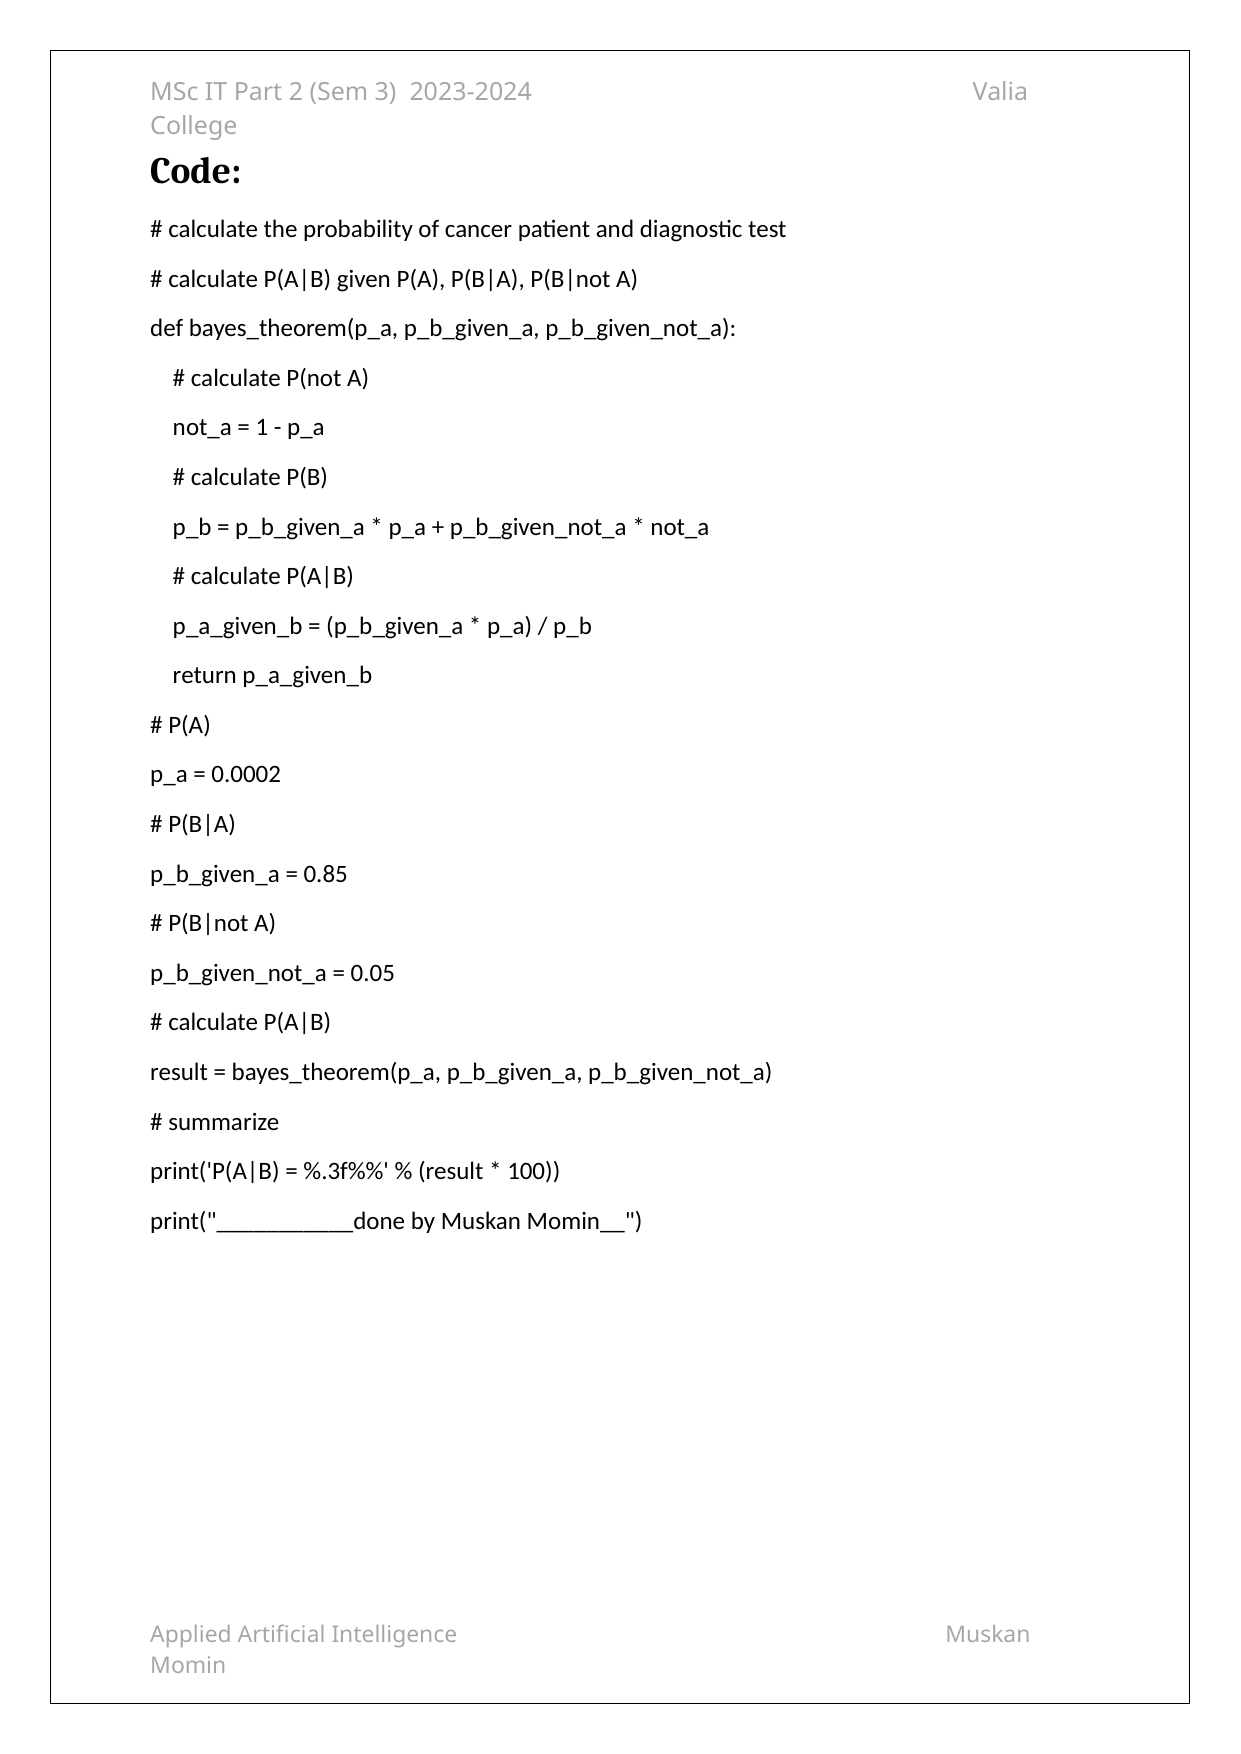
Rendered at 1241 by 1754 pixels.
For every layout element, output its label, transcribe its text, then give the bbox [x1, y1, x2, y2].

text result = bayes_theorem(p_a, p_b_given_a, p_b_given_not_a) [150, 1056, 1090, 1087]
text # summarize [150, 1106, 1090, 1136]
text not_a = 1 - p_a [150, 412, 1090, 442]
text p_a = 0.0002 [150, 759, 1090, 789]
text p_b_given_a = 0.85 [150, 858, 1090, 888]
text p_a_given_b = (p_b_given_a * p_a) / p_b [150, 610, 1090, 640]
text # calculate P(not A) [150, 362, 1090, 392]
text # P(B|A) [150, 808, 1090, 839]
text # calculate P(A|B) [150, 1007, 1090, 1037]
text # P(B|not A) [150, 907, 1090, 938]
text # calculate P(A|B) [150, 560, 1090, 591]
text print("___________done by Muskan Momin__") [150, 1205, 1090, 1235]
text # calculate P(A|B) given P(A), P(B|A), P(B|not A) [150, 263, 1090, 293]
text # calculate P(B) [150, 461, 1090, 492]
text return p_a_given_b [150, 659, 1090, 690]
text # calculate the probability of cancer patient and diagnostic test [150, 213, 1090, 244]
text p_b = p_b_given_a * p_a + p_b_given_not_a * not_a [150, 511, 1090, 541]
text print('P(A|B) = %.3f%%' % (result * 100)) [150, 1155, 1090, 1186]
text def bayes_theorem(p_a, p_b_given_a, p_b_given_not_a): [150, 312, 1090, 343]
text # P(A) [150, 709, 1090, 739]
text Code: [150, 150, 1090, 193]
text p_b_given_not_a = 0.05 [150, 957, 1090, 987]
